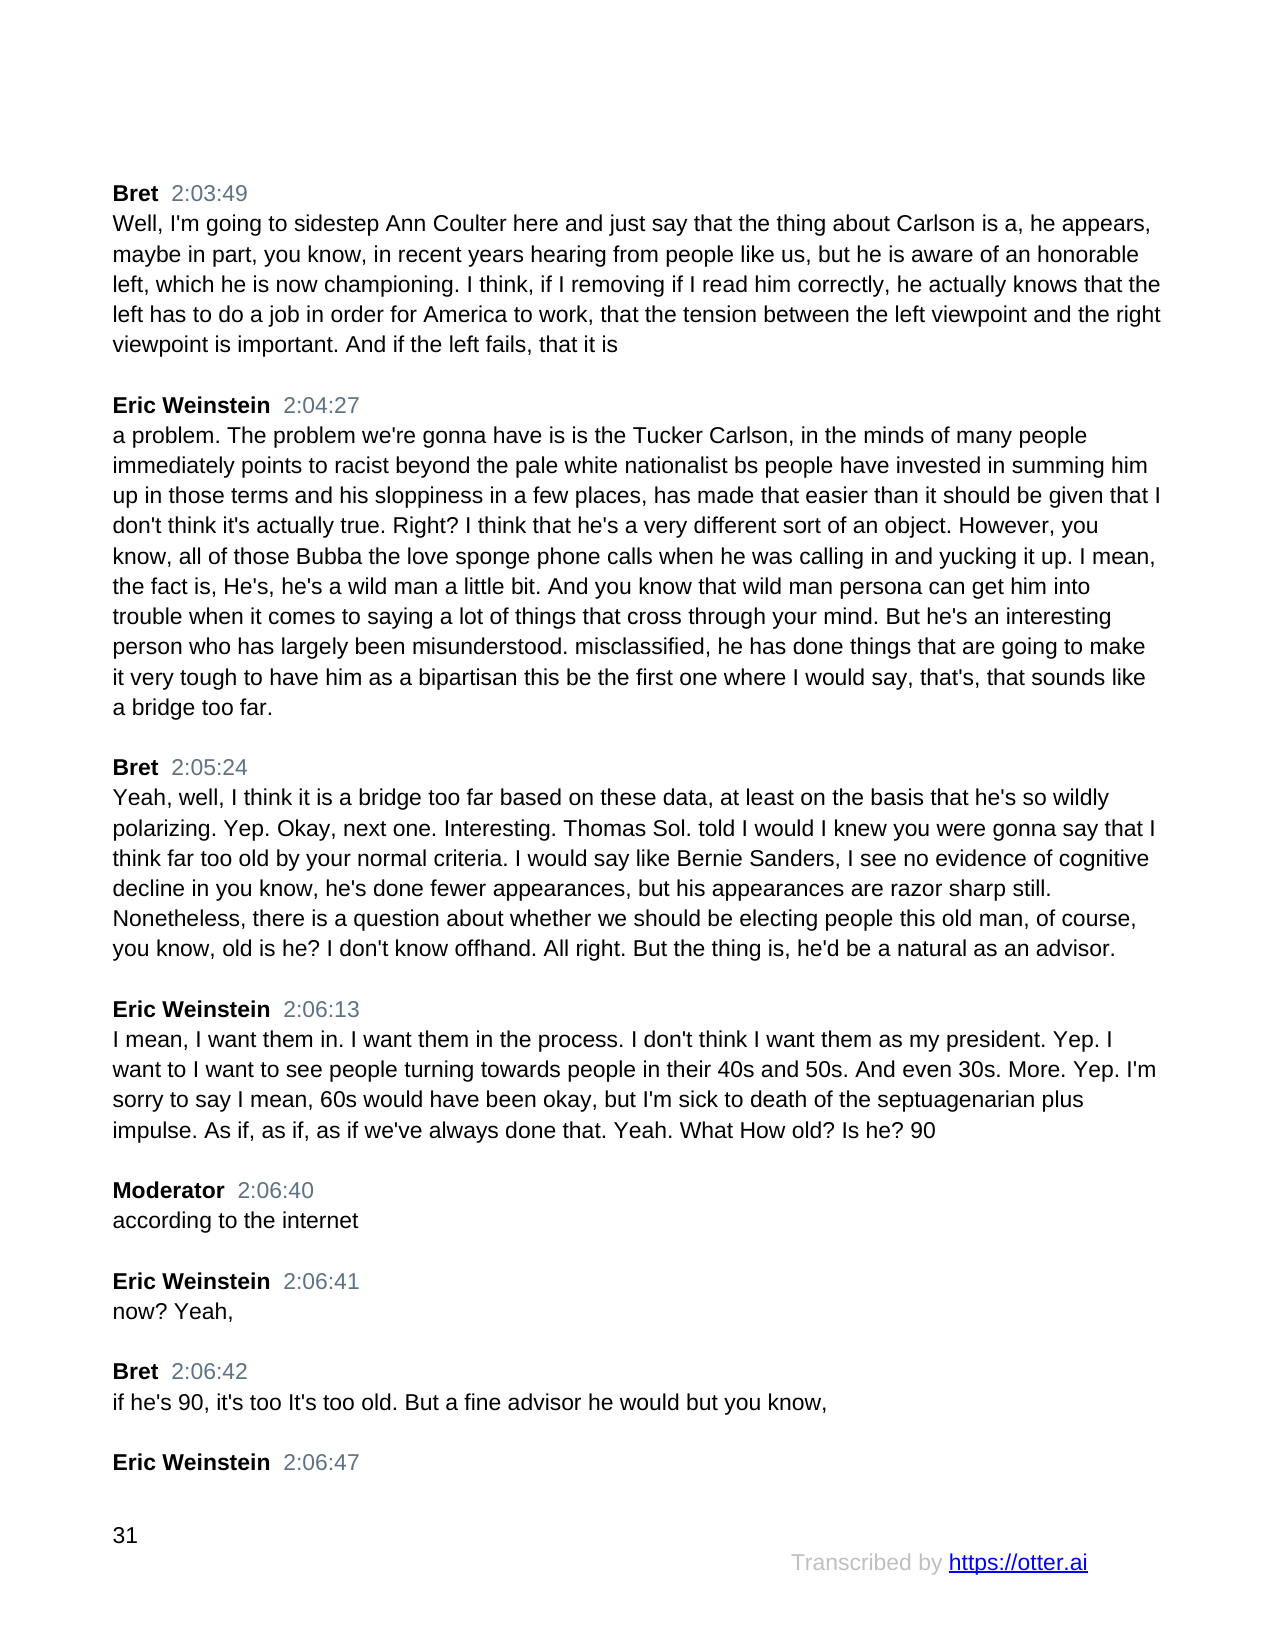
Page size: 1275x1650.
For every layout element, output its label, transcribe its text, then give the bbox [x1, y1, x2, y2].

text Yeah, well, I think it is a bridge too far based on these data, at least on the basis that he's so wildly polarizing. Yep. Okay, next one. Interesting. Thomas Sol. told I would I knew you were gonna say that I think far too old by your normal criteria. I would say like Bernie Sanders, I see no evidence of cognitive decline in you know, he's done fewer appearances, but his appearances are razor sharp still. Nonetheless, there is a question about whether we should be electing people this old man, of course, you know, old is he? I don't know offhand. All right. But the thing is, he'd be a natural as an advisor. [112, 784, 1162, 962]
text Bret 2:06:42 [112, 1358, 1162, 1385]
text Eric Weinstein 2:06:13 [112, 996, 1162, 1022]
text Bret 2:03:49 [112, 180, 1162, 207]
text Eric Weinstein 2:06:41 [112, 1268, 1162, 1294]
text Bret 2:05:24 [112, 754, 1162, 781]
text Eric Weinstein 2:06:47 [112, 1449, 1162, 1475]
text a problem. The problem we're gonna have is is the Tucker Carlson, in the minds of many people immediately points to racist beyond the pale white nationalist bs people have invested in summing him up in those terms and his sloppiness in a few places, has made that easier than it should be given that I don't think it's actually true. Right? I think that he's a very different sort of an object. However, you know, all of those Bubba the love sponge phone calls when he was calling in and yucking it up. I mean, the fact is, He's, he's a wild man a little bit. And you know that wild man persona can get him into trouble when it comes to saying a lot of things that cross through your mind. But he's an interesting person who has largely been misunderstood. misclassified, he has done things that are going to make it very tough to have him as a bipartisan this be the first one where I would say, that's, that sounds like a bridge too far. [112, 422, 1162, 720]
text according to the internet [112, 1207, 1162, 1234]
text if he's 90, it's too It's too old. But a fine advisor he would but you know, [112, 1388, 1162, 1415]
text Eric Weinstein 2:04:27 [112, 392, 1162, 418]
text Moderator 2:06:40 [112, 1177, 1162, 1203]
text now? Yeah, [112, 1298, 1162, 1324]
text Well, I'm going to sidestep Ann Coulter here and just say that the thing about Carlson is a, he appears, maybe in part, you know, in recent years hearing from people like us, but he is aware of an honorable left, which he is now championing. I think, if I removing if I read him correctly, he actually knows that the left has to do a job in order for America to work, that the tension between the left viewpoint and the right viewpoint is important. And if the left fails, that it is [112, 210, 1162, 358]
text I mean, I want them in. I want them in the process. I don't think I want them as my president. Yep. I want to I want to see people turning towards people in their 40s and 50s. And even 30s. More. Yep. I'm sorry to say I mean, 60s would have been okay, but I'm sick to death of the septuagenarian plus impulse. As if, as if, as if we've always done that. Yeah. What How old? Is he? 90 [112, 1026, 1162, 1143]
